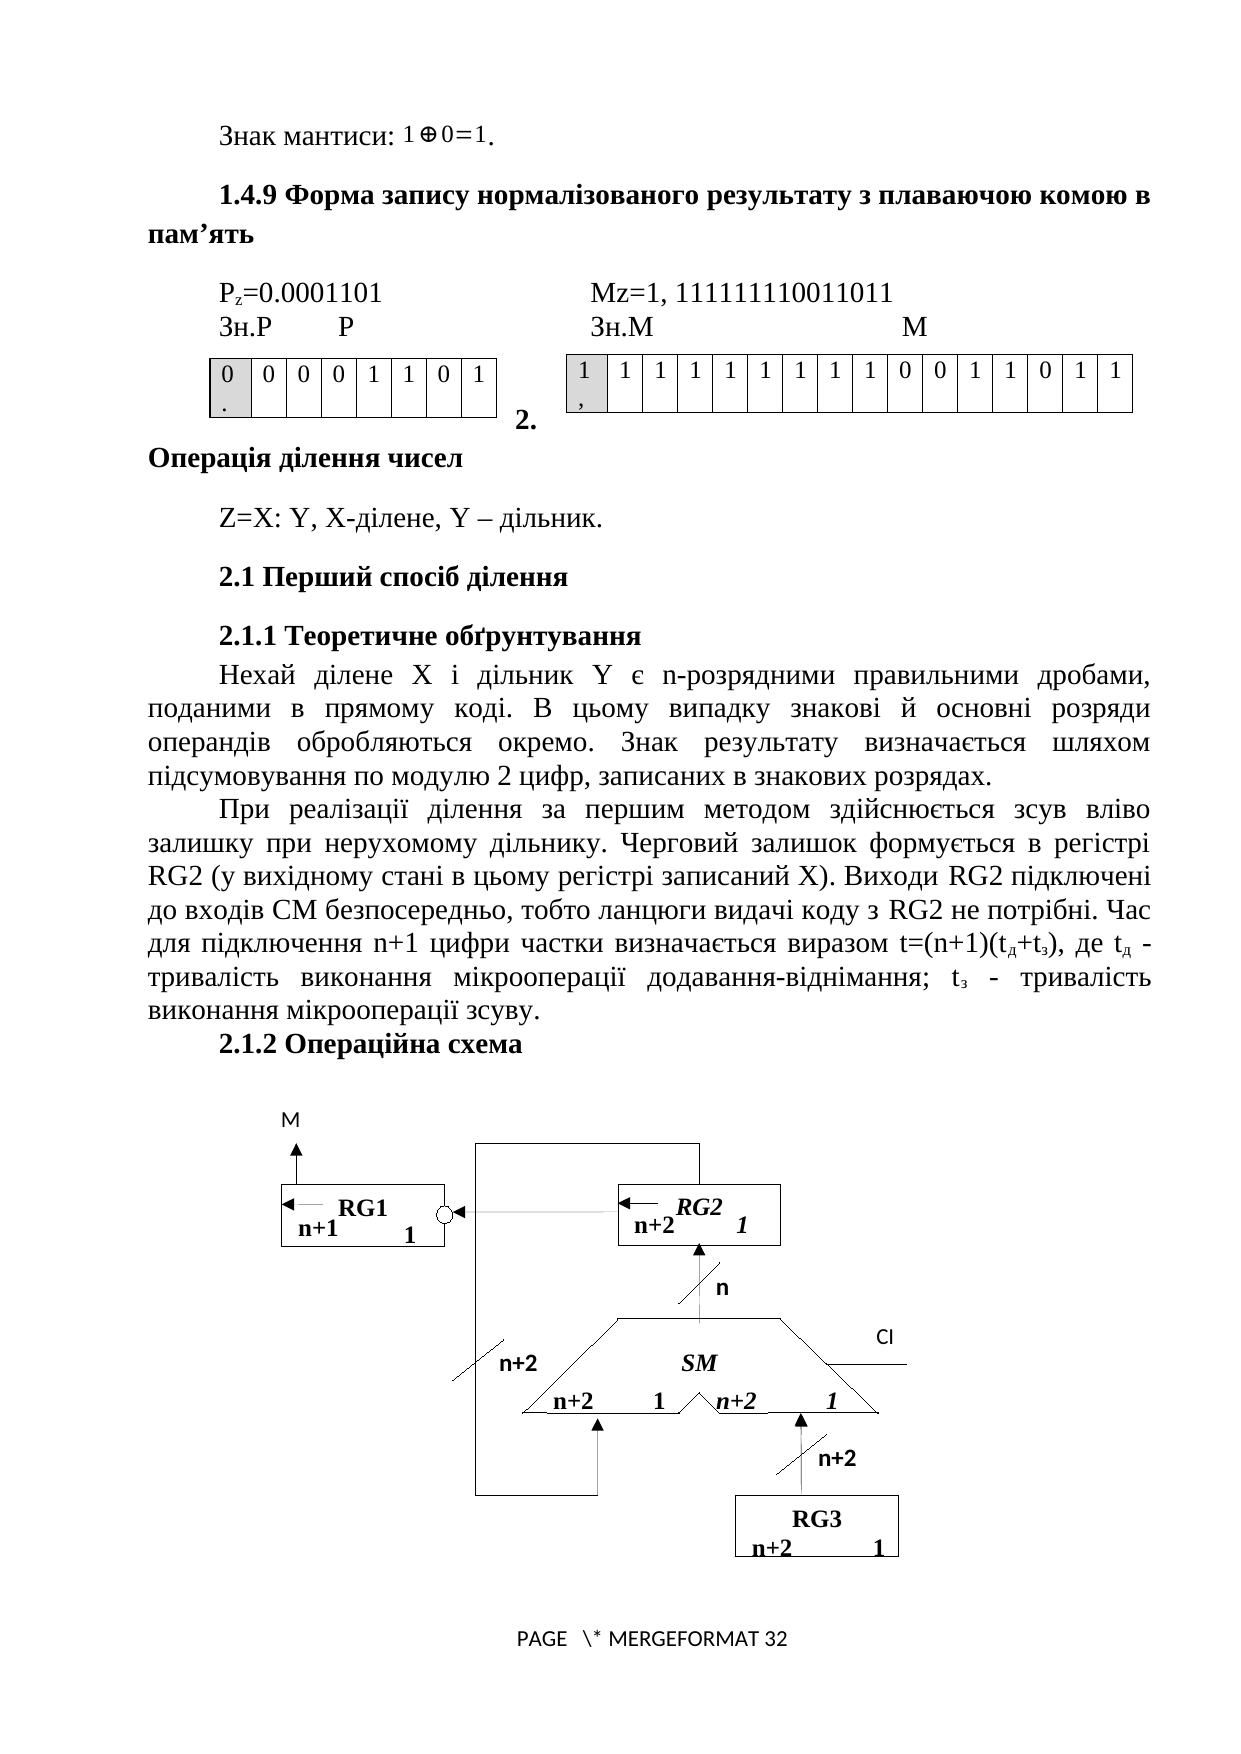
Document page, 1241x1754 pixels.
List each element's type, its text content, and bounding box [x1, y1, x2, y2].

table_header 0. [211, 359, 251, 417]
table_header 1 [783, 355, 817, 412]
table_header 0 [888, 355, 922, 412]
text 1.4.9 Форма запису нормалізованого результату з плаваючою комою в пам’ять [148, 177, 1152, 249]
text 2.1.1 Теоретичне обґрунтування [148, 618, 1152, 652]
table_header 1 [643, 355, 677, 412]
table_header 1 [608, 355, 642, 412]
text При реалізації ділення за першим методом здійснюється зсув вліво залишку при нерухомому дільнику. Черговий залишок формується в регістрі RG2 (у вихідному стані в цьому регістрі записаний Х). Виходи RG2 підключені до входів СМ безпосередньо, тобто ланцюги видачі коду з RG2 не потрібні. Час для підключення n+1 цифри частки визначається виразом t=(n+1)(tд+tз), де tд - тривалість виконання мікрооперації додавання-віднімання; tз - тривалість виконання мікрооперації зсуву. [148, 791, 1152, 1026]
text Нехай ділене Х і дільник Y є n-розрядними правильними дробами, поданими в прямому коді. В цьому випадку знакові й основні розряди операндів обробляються окремо. Знак результату визначається шляхом підсумовування по модулю 2 цифр, записаних в знакових розрядах. [148, 657, 1152, 791]
table_header 1 [993, 355, 1027, 412]
text Pz=0.0001101 Mz=1, 111111110011011 [148, 275, 1152, 309]
table_header 1 [818, 355, 852, 412]
table_header 1 [958, 355, 992, 412]
table_header 1 [462, 359, 496, 417]
table_header 1 [1063, 355, 1097, 412]
table_header 0 [1028, 355, 1062, 412]
text 2.1 Перший спосіб ділення [148, 559, 1152, 593]
table_header 1 [357, 359, 391, 417]
text 2.1.2 Операційна схема [148, 1026, 1152, 1059]
table_header 1, [567, 355, 607, 412]
table_header 1 [853, 355, 887, 412]
table_header 0 [252, 359, 286, 417]
text Знак мантиси: . [148, 118, 1152, 152]
text 2. Операція ділення чисел [148, 402, 1152, 474]
table_header 0 [923, 355, 957, 412]
table_header 1 [713, 355, 747, 412]
table_header 0 [287, 359, 321, 417]
table_header 1 [748, 355, 782, 412]
text Z=X: Y, X-ділене, Y – дільник. [148, 500, 1152, 533]
text Зн.Р P Зн.М M [148, 309, 1152, 342]
table_header 1 [678, 355, 712, 412]
table_header 1 [392, 359, 426, 417]
table_header 0 [322, 359, 356, 417]
table_header 1 [1098, 355, 1132, 412]
table_header 0 [427, 359, 461, 417]
